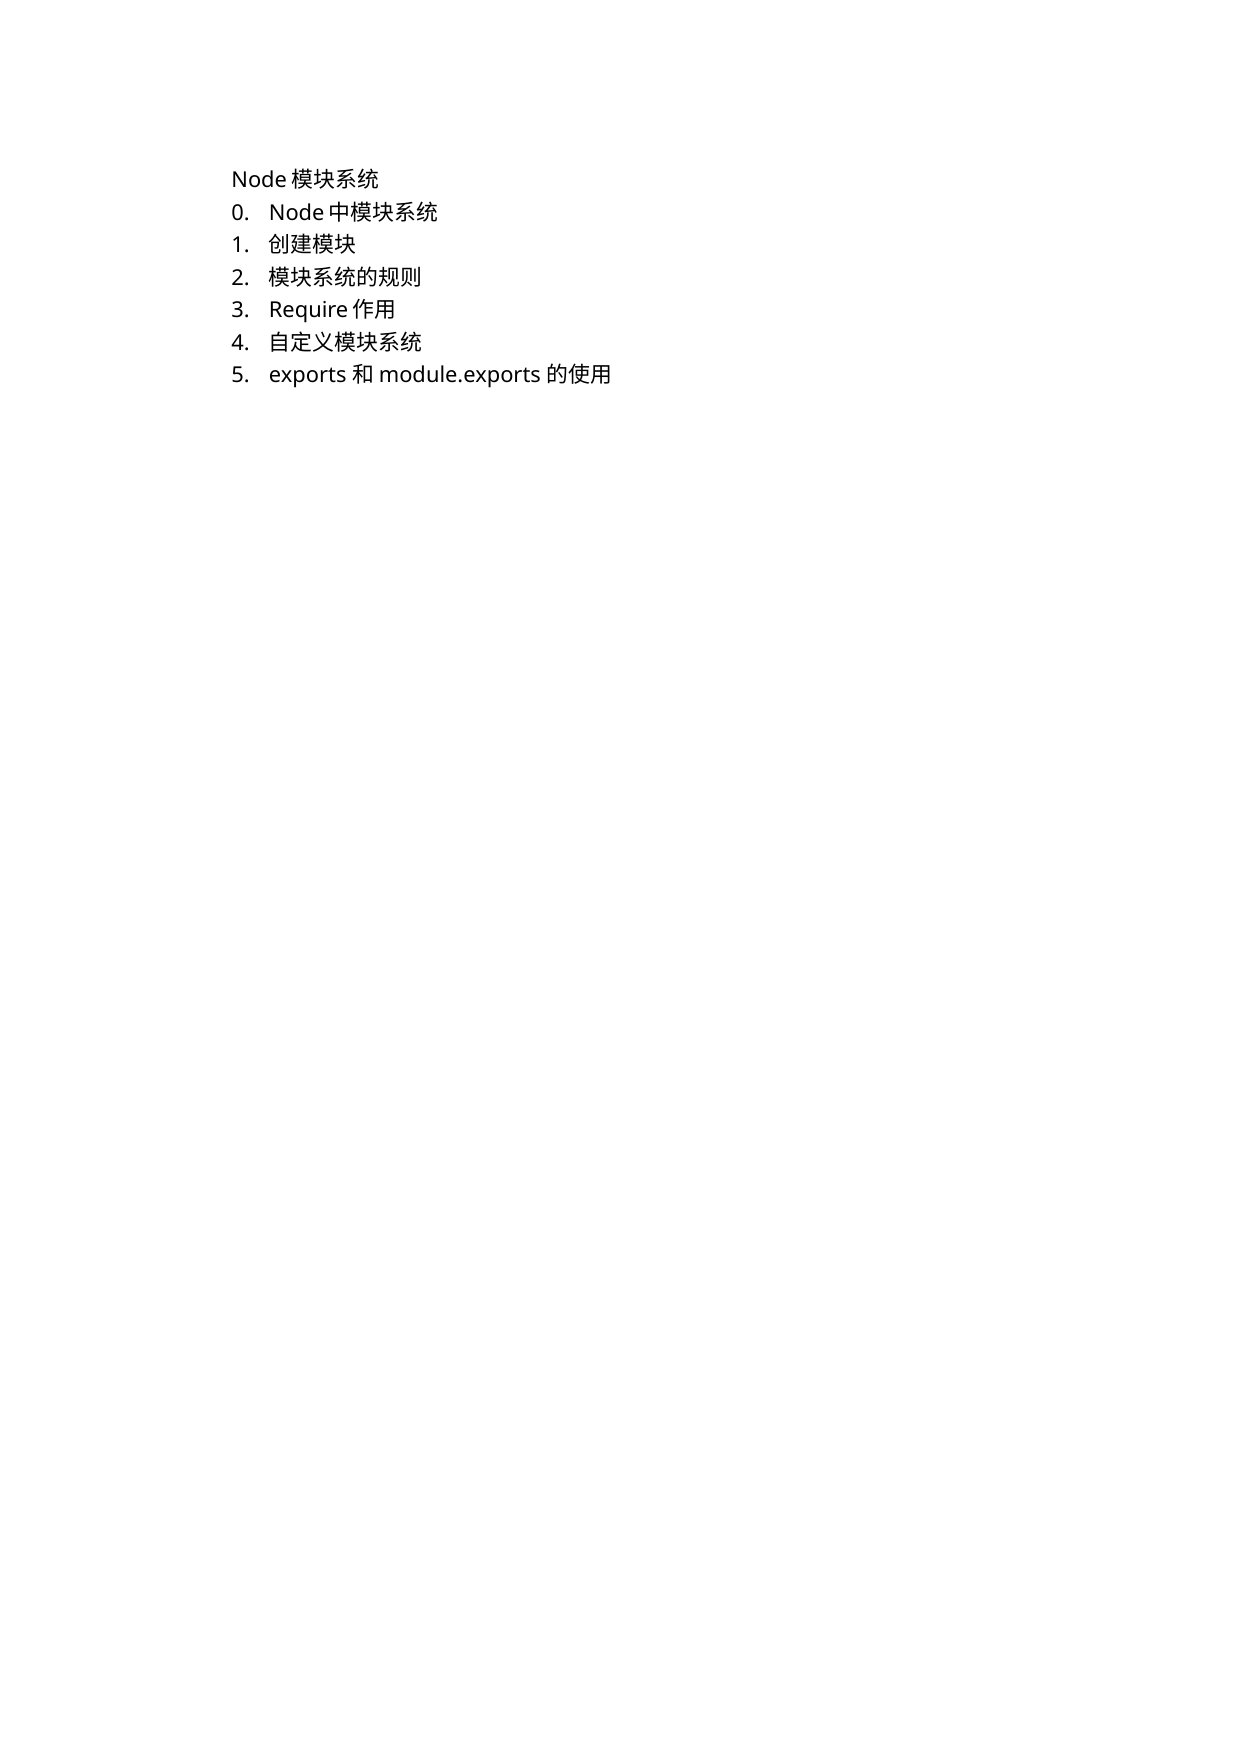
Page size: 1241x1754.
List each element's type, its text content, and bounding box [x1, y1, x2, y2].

list Require作用 [231, 292, 1053, 324]
text Node模块系统 [231, 162, 1053, 194]
list 自定义模块系统 [231, 324, 1053, 357]
list 创建模块 [231, 227, 1053, 259]
list Node中模块系统 [231, 194, 1053, 227]
list exports 和 module.exports 的使用 [231, 357, 1053, 389]
list 模块系统的规则 [231, 259, 1053, 292]
